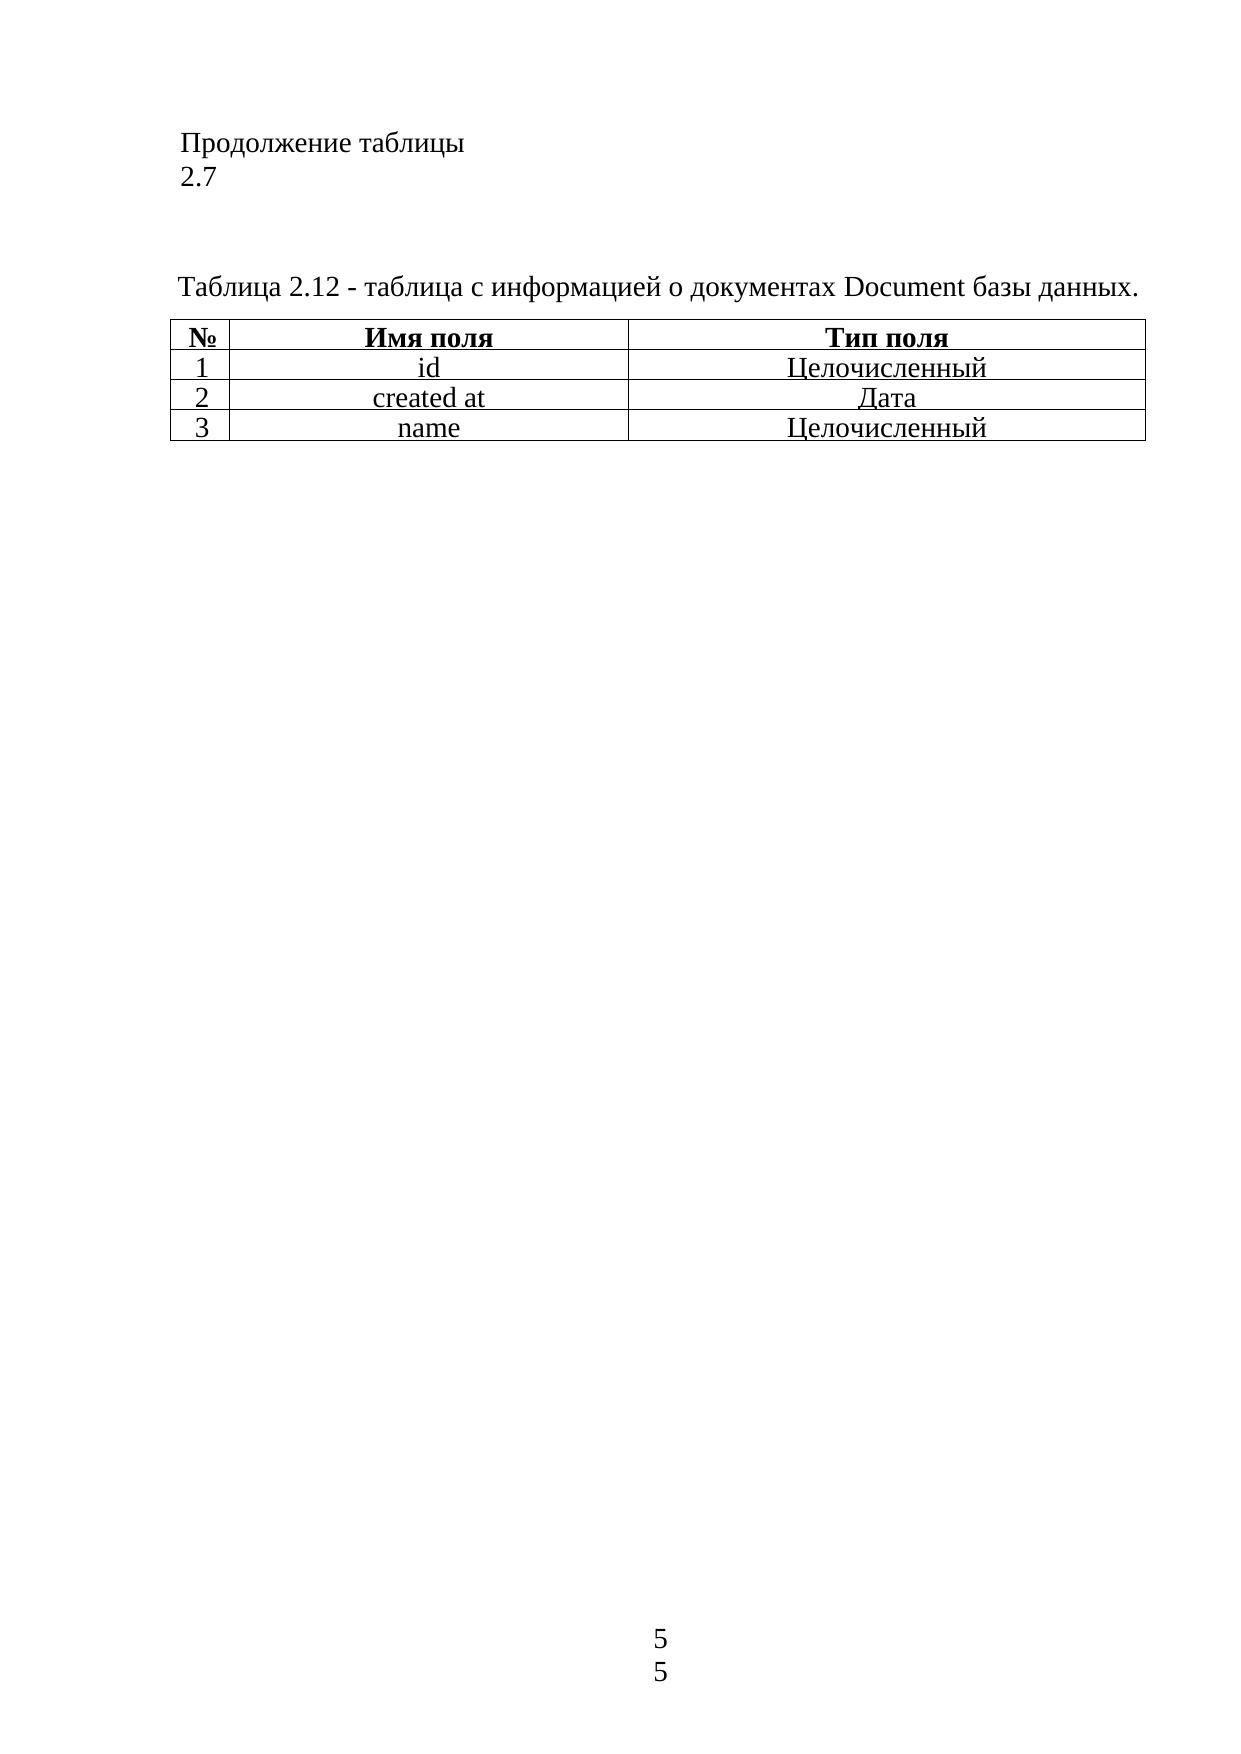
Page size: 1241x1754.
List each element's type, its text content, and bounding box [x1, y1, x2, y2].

table_cell 1 [171, 350, 229, 379]
text Таблица 2.12 - таблица с информацией о документах Document базы данных. [163, 269, 1153, 302]
table_header № [171, 320, 229, 349]
table_cell Целочисленный [629, 350, 1145, 379]
table_header Тип поля [629, 320, 1145, 349]
table_cell 2 [171, 380, 229, 409]
table_cell name [230, 410, 628, 439]
table_header Имя поля [230, 320, 628, 349]
table_cell created at [230, 380, 628, 409]
table_cell 3 [171, 410, 229, 439]
table_cell id [230, 350, 628, 379]
table_cell Дата [629, 380, 1145, 409]
table_cell Целочисленный [629, 410, 1145, 439]
